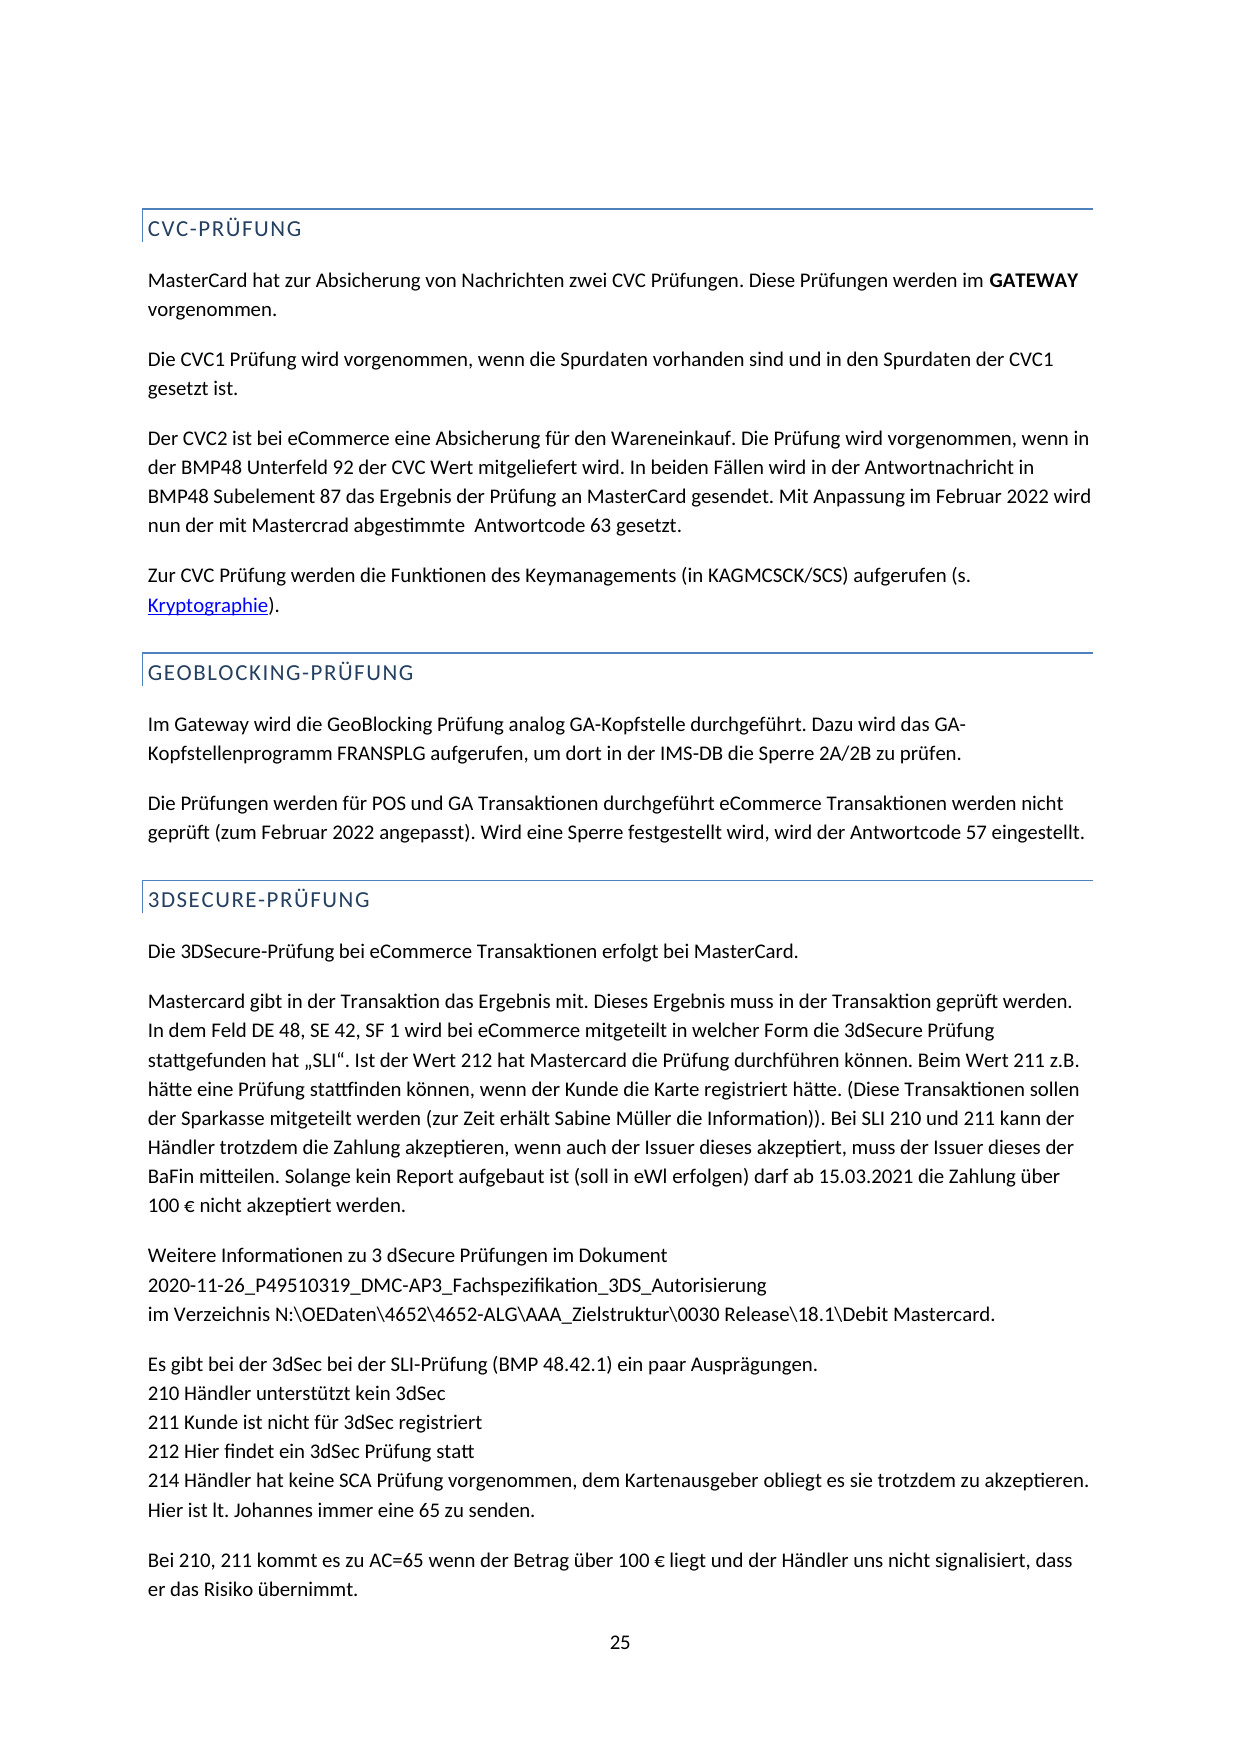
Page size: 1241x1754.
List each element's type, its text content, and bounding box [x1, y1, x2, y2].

text Im Gateway wird die GeoBlocking Prüfung analog GA-Kopfstelle durchgeführt. Dazu wird das GA-Kopfstellenprogramm FRANSPLG aufgerufen, um dort in der IMS-DB die Sperre 2A/2B zu prüfen. [148, 711, 1093, 766]
subtitle CVC-Prüfung [143, 210, 1093, 242]
text Die 3DSecure-Prüfung bei eCommerce Transaktionen erfolgt bei MasterCard. [148, 938, 1093, 964]
text Weitere Informationen zu 3 dSecure Prüfungen im Dokument 2020-11-26_P49510319_DMC-AP3_Fachspezifikation_3DS_Autorisierung im Verzeichnis N:\OEDaten\4652\4652-ALG\AAA_Zielstruktur\0030 Release\18.1\Debit Mastercard. [148, 1243, 1093, 1326]
text Der CVC2 ist bei eCommerce eine Absicherung für den Wareneinkauf. Die Prüfung wird vorgenommen, wenn in der BMP48 Unterfeld 92 der CVC Wert mitgeliefert wird. In beiden Fällen wird in der Antwortnachricht in BMP48 Subelement 87 das Ergebnis der Prüfung an MasterCard gesendet. Mit Anpassung im Februar 2022 wird nun der mit Mastercrad abgestimmte Antwortcode 63 gesetzt. [148, 425, 1093, 538]
text Die CVC1 Prüfung wird vorgenommen, wenn die Spurdaten vorhanden sind und in den Spurdaten der CVC1 gesetzt ist. [148, 346, 1093, 401]
subtitle GeoBlocking-Prüfung [143, 654, 1093, 686]
text Bei 210, 211 kommt es zu AC=65 wenn der Betrag über 100 € liegt und der Händler uns nicht signalisiert, dass er das Risiko übernimmt. [148, 1547, 1093, 1601]
text Es gibt bei der 3dSec bei der SLI-Prüfung (BMP 48.42.1) ein paar Ausprägungen. 210 Händler unterstützt kein 3dSec 211 Kunde ist nicht für 3dSec registriert 212 Hier findet ein 3dSec Prüfung statt 214 Händler hat keine SCA Prüfung vorgenommen, dem Kartenausgeber obliegt es sie trotzdem zu akzeptieren. Hier ist lt. Johannes immer eine 65 zu senden. [148, 1351, 1093, 1522]
text Die Prüfungen werden für POS und GA Transaktionen durchgeführt eCommerce Transaktionen werden nicht geprüft (zum Februar 2022 angepasst). Wird eine Sperre festgestellt wird, wird der Antwortcode 57 eingestellt. [148, 790, 1093, 845]
text Mastercard gibt in der Transaktion das Ergebnis mit. Dieses Ergebnis muss in der Transaktion geprüft werden. In dem Feld DE 48, SE 42, SF 1 wird bei eCommerce mitgeteilt in welcher Form die 3dSecure Prüfung stattgefunden hat „SLI“. Ist der Wert 212 hat Mastercard die Prüfung durchführen können. Beim Wert 211 z.B. hätte eine Prüfung stattfinden können, wenn der Kunde die Karte registriert hätte. (Diese Transaktionen sollen der Sparkasse mitgeteilt werden (zur Zeit erhält Sabine Müller die Information)). Bei SLI 210 und 211 kann der Händler trotzdem die Zahlung akzeptieren, wenn auch der Issuer dieses akzeptiert, muss der Issuer dieses der BaFin mitteilen. Solange kein Report aufgebaut ist (soll in eWl erfolgen) darf ab 15.03.2021 die Zahlung über 100 € nicht akzeptiert werden. [148, 988, 1093, 1218]
text MasterCard hat zur Absicherung von Nachrichten zwei CVC Prüfungen. Diese Prüfungen werden im GATEWAY vorgenommen. [148, 267, 1093, 321]
subtitle 3DSecure-Prüfung [143, 881, 1093, 913]
text Zur CVC Prüfung werden die Funktionen des Keymanagements (in KAGMCSCK/SCS) aufgerufen (s. Kryptographie). [148, 563, 1093, 617]
